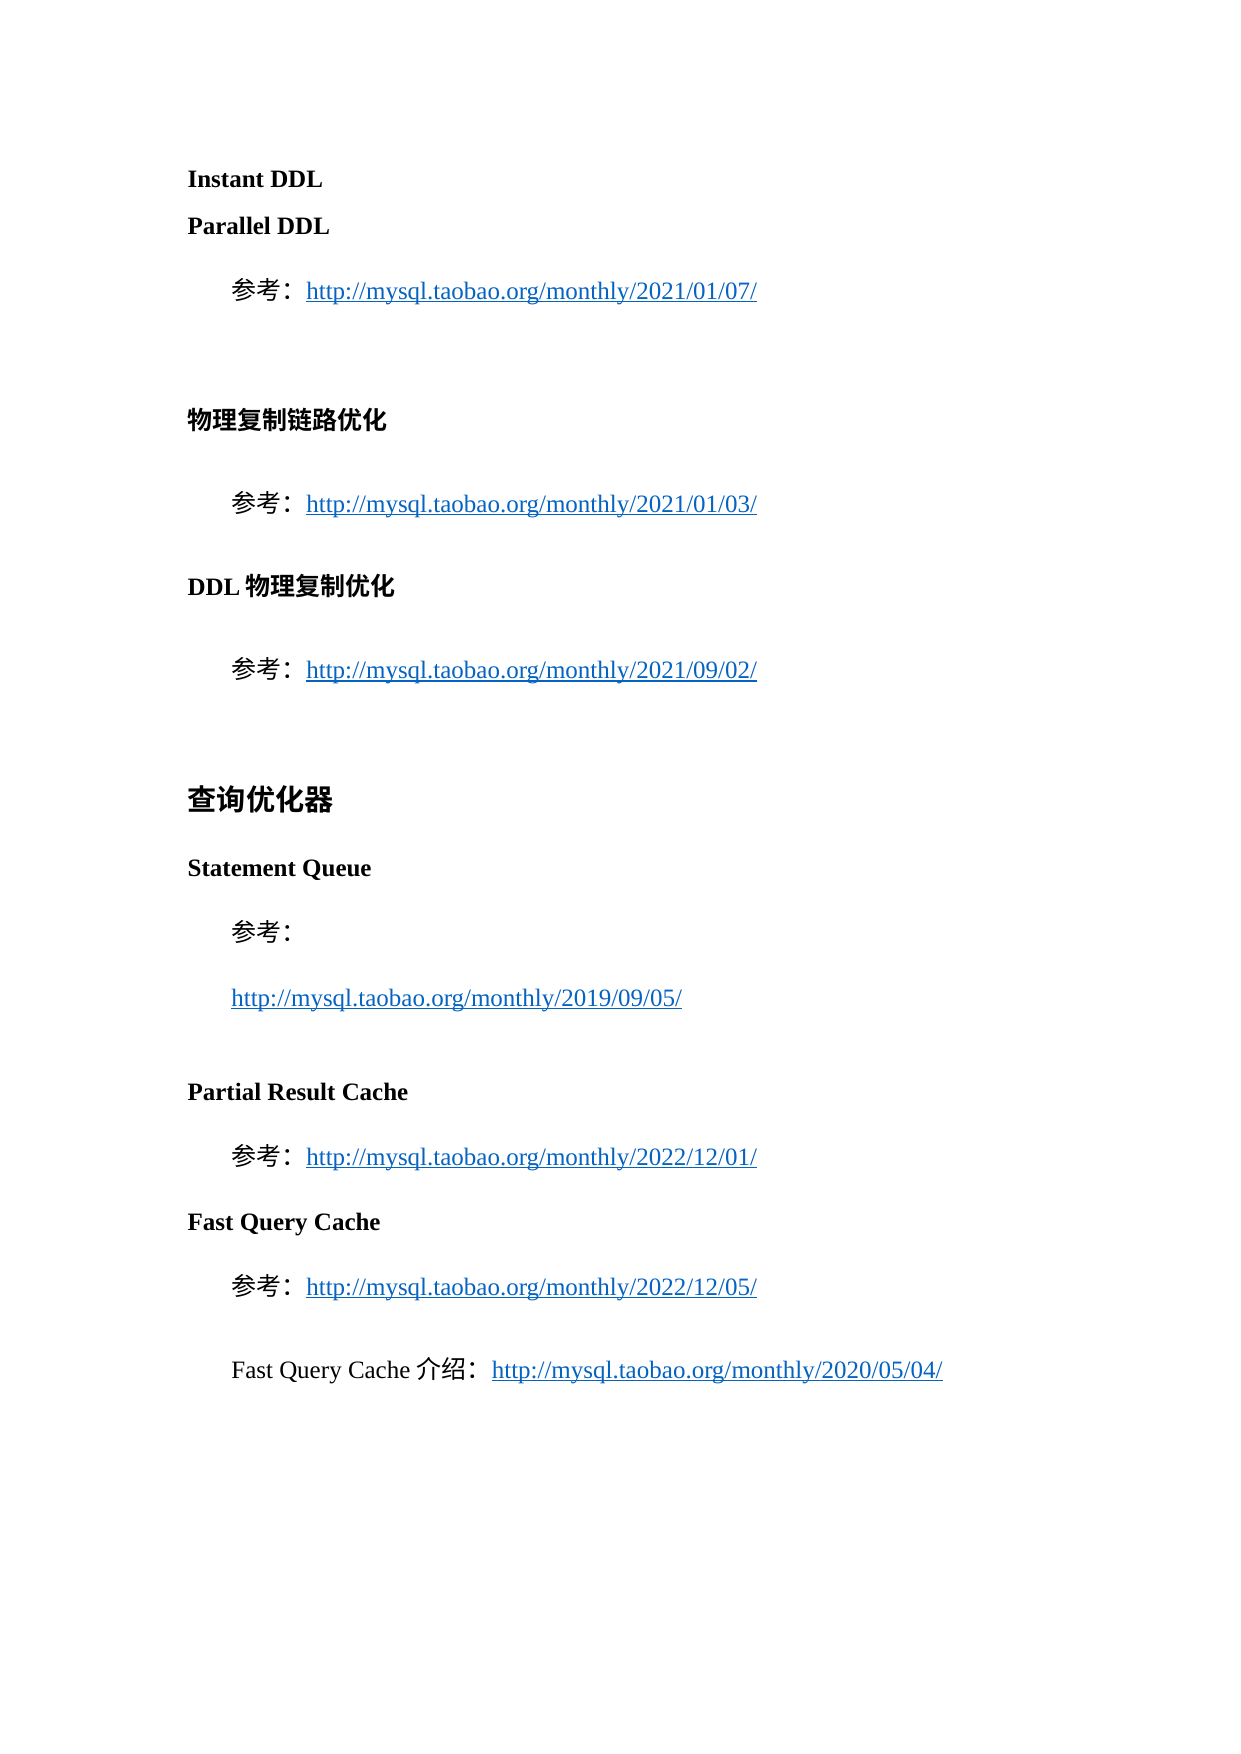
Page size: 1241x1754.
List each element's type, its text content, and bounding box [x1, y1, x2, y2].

text 参考：http://mysql.taobao.org/monthly/2021/01/03/ [187, 469, 1053, 534]
text 参考： [187, 898, 1053, 963]
subtitle Partial Result Cache [187, 1075, 1053, 1107]
text http://mysql.taobao.org/monthly/2019/09/05/ [187, 981, 1053, 1014]
subtitle 物理复制链路优化 [187, 386, 1053, 451]
text 参考：http://mysql.taobao.org/monthly/2021/09/02/ [187, 635, 1053, 700]
subtitle 查询优化器 [187, 765, 1053, 830]
text Fast Query Cache 介绍：http://mysql.taobao.org/monthly/2020/05/04/ [187, 1335, 1053, 1400]
text 参考：http://mysql.taobao.org/monthly/2022/12/05/ [187, 1252, 1053, 1317]
subtitle Statement Queue [187, 851, 1053, 884]
subtitle Instant DDL [187, 162, 1053, 194]
text 参考：http://mysql.taobao.org/monthly/2022/12/01/ [187, 1122, 1053, 1187]
text 参考：http://mysql.taobao.org/monthly/2021/01/07/ [187, 256, 1053, 321]
subtitle Fast Query Cache [187, 1205, 1053, 1237]
subtitle DDL物理复制优化 [187, 552, 1053, 617]
subtitle Parallel DDL [187, 209, 1053, 241]
